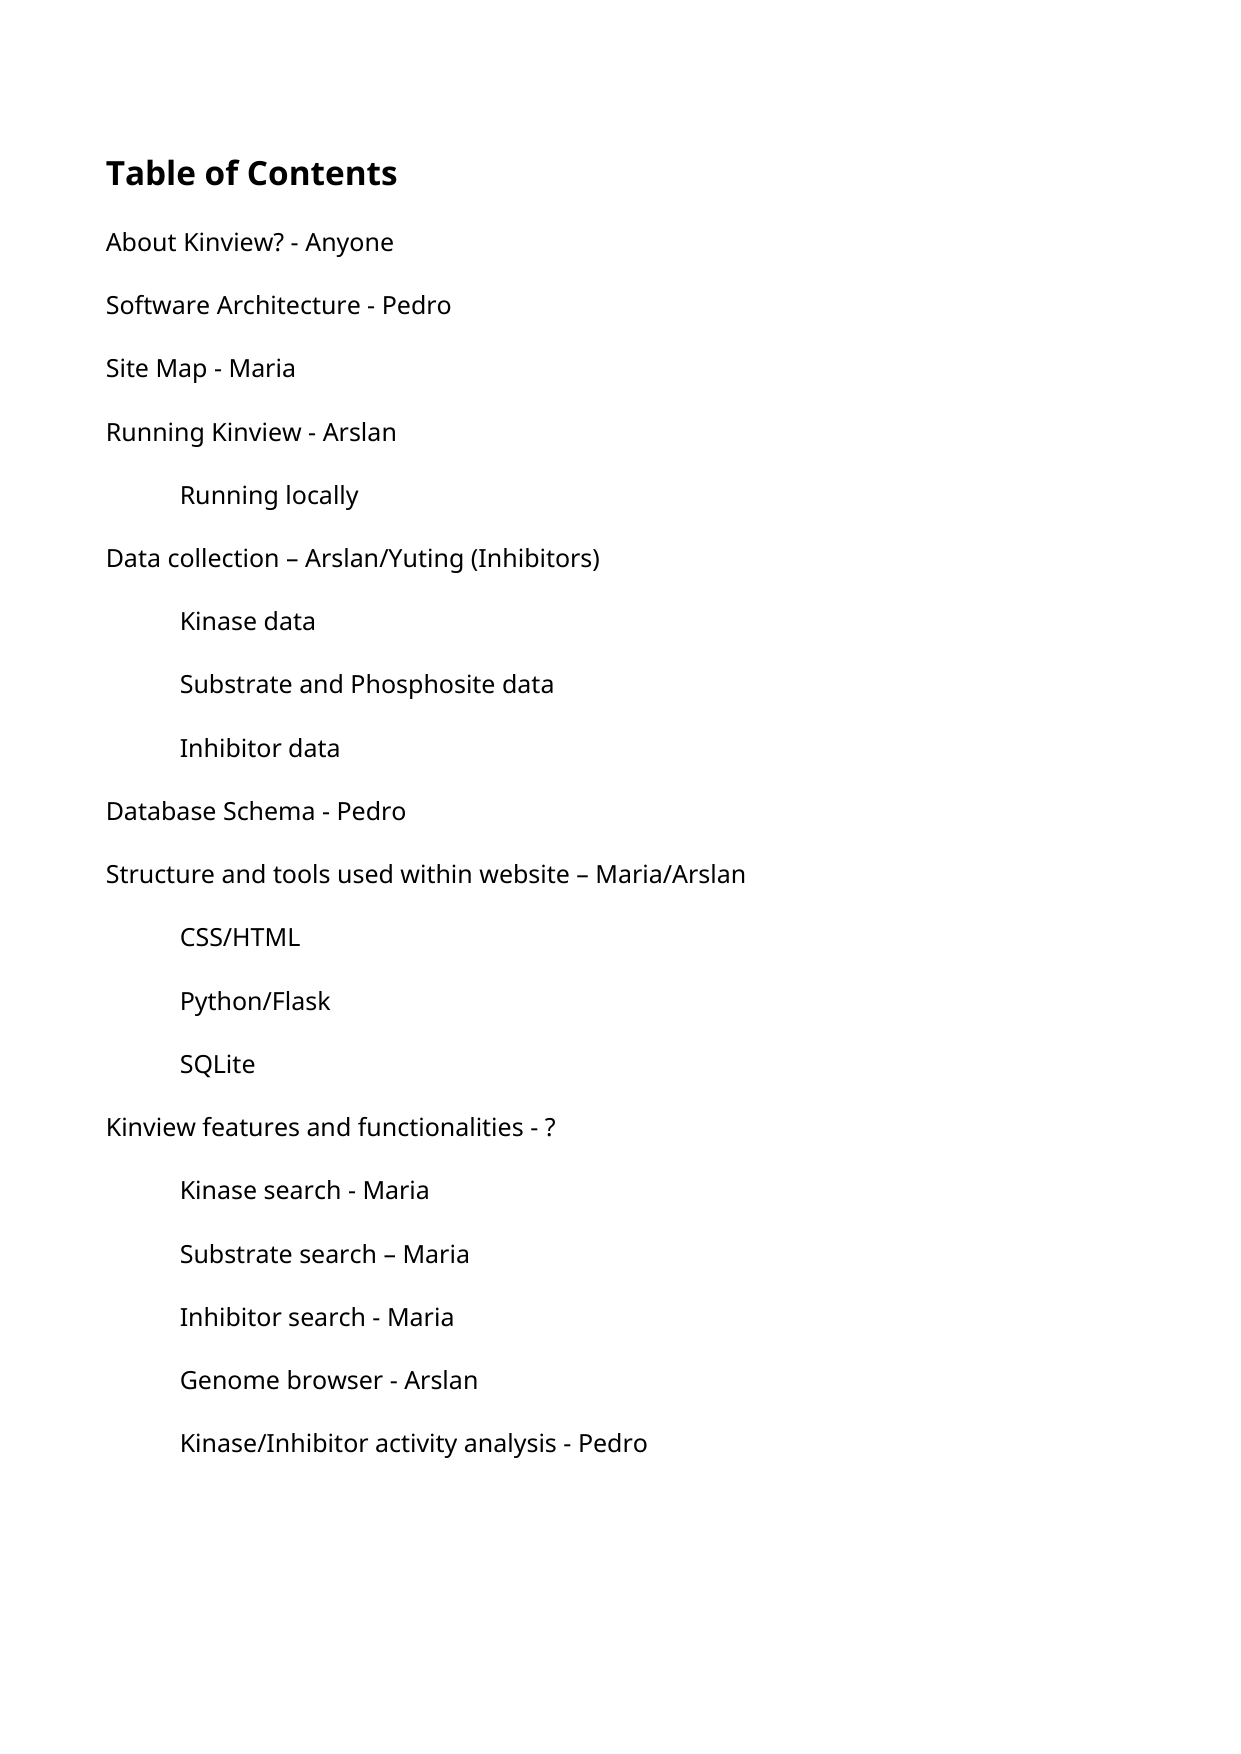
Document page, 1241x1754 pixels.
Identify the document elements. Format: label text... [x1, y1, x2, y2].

text Inhibitor search - Maria [106, 1299, 1090, 1333]
text Running Kinview - Arslan [106, 414, 1090, 448]
text Kinase/Inhibitor activity analysis - Pedro [106, 1426, 1090, 1460]
text Kinase search - Maria [106, 1173, 1090, 1207]
text Structure and tools used within website – Maria/Arslan [106, 857, 1090, 891]
text Software Architecture - Pedro [106, 288, 1090, 322]
text Kinview features and functionalities - ? [106, 1110, 1090, 1144]
text Table of Contents [106, 150, 1090, 195]
text Substrate and Phosphosite data [106, 667, 1090, 701]
text Database Schema - Pedro [106, 794, 1090, 828]
text Genome browser - Arslan [106, 1363, 1090, 1397]
text About Kinview? - Anyone [106, 224, 1090, 259]
text Substrate search – Maria [106, 1236, 1090, 1270]
text SQLite [106, 1047, 1090, 1081]
text Running locally [106, 477, 1090, 512]
text Kinase data [106, 604, 1090, 638]
text Site Map - Maria [106, 351, 1090, 385]
text Inhibitor data [106, 730, 1090, 764]
text Python/Flask [106, 983, 1090, 1017]
text CSS/HTML [106, 920, 1090, 954]
text Data collection – Arslan/Yuting (Inhibitors) [106, 541, 1090, 575]
